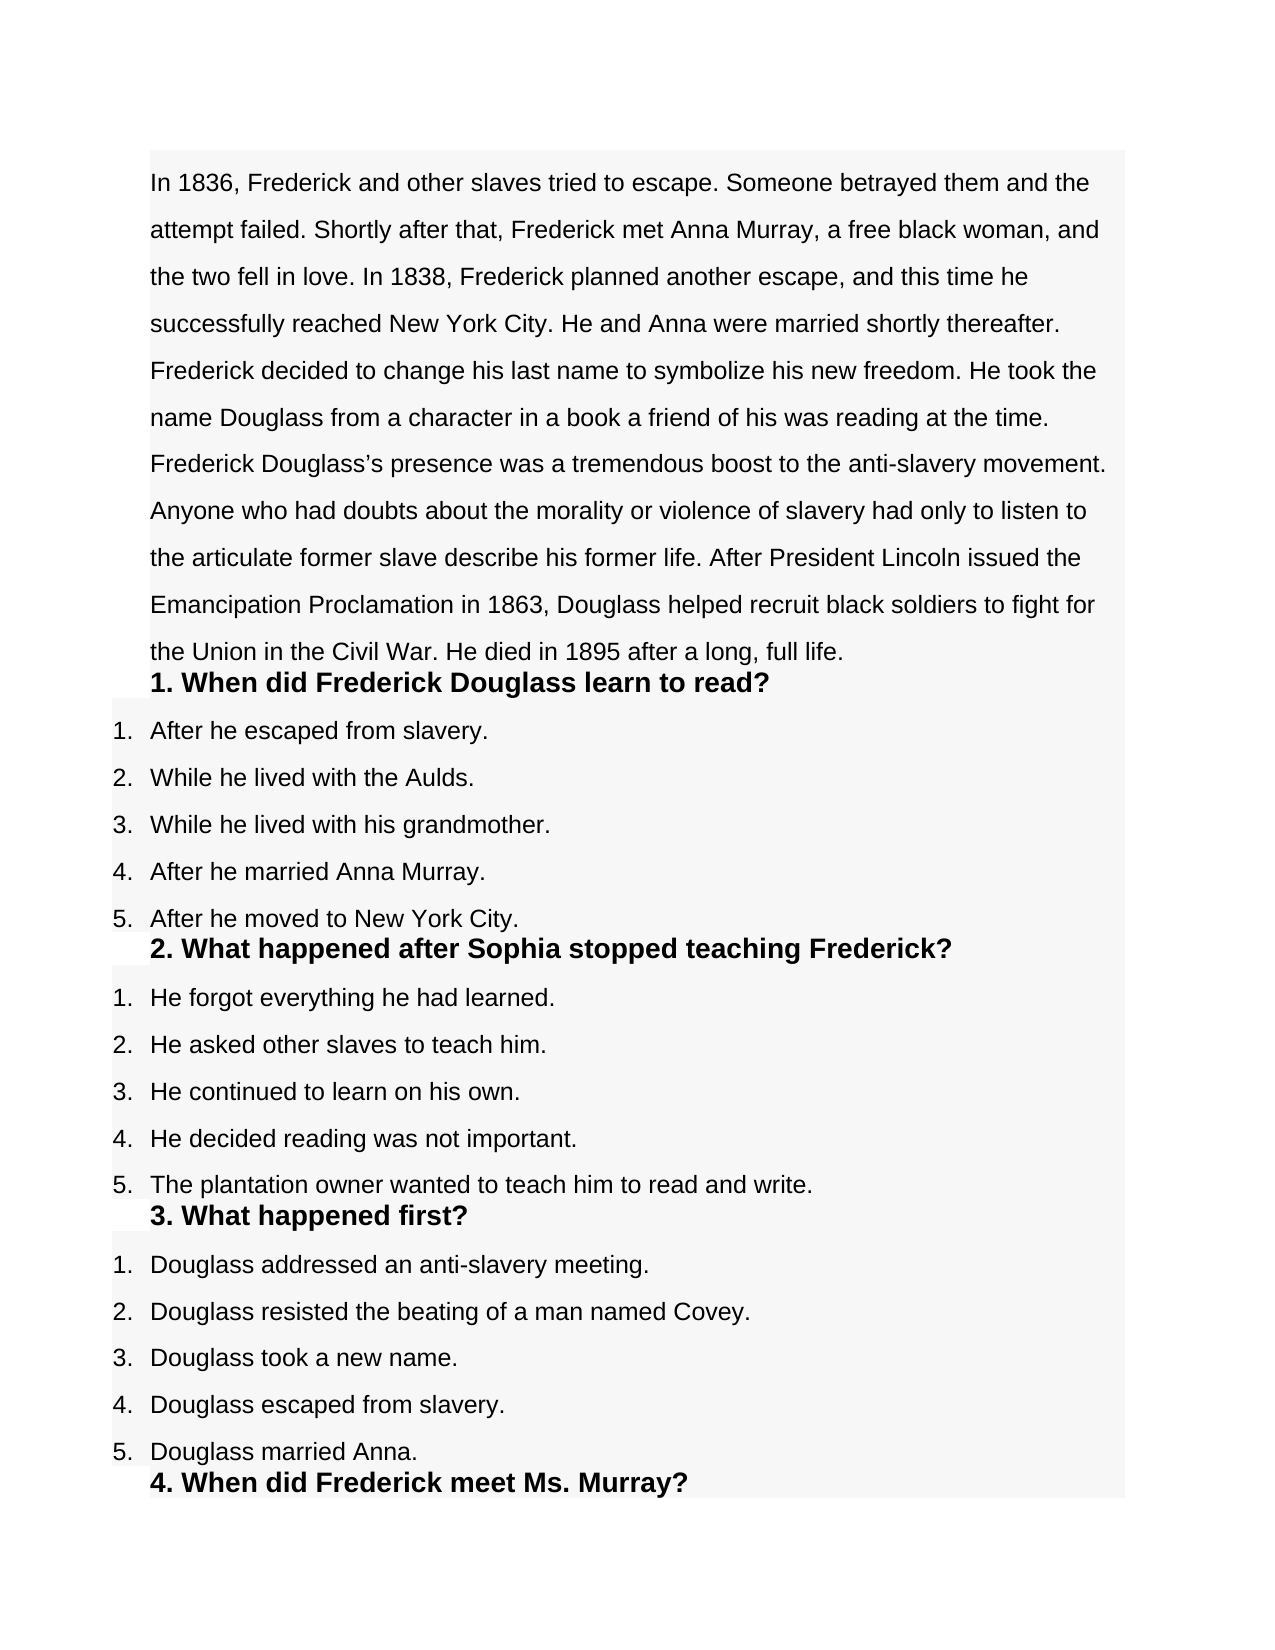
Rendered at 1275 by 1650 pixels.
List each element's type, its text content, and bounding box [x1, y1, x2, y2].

list The plantation owner wanted to teach him to read and write. [112, 1152, 1125, 1199]
text 1. When did Frederick Douglass learn to read? [150, 666, 1125, 698]
list Douglass addressed an anti-slavery meeting. [112, 1232, 1125, 1278]
list He continued to learn on his own. [112, 1058, 1125, 1105]
list Douglass escaped from slavery. [112, 1372, 1125, 1419]
list Douglass resisted the beating of a man named Covey. [112, 1278, 1125, 1325]
list He asked other slaves to teach him. [112, 1012, 1125, 1058]
list While he lived with the Aulds. [112, 745, 1125, 792]
list After he moved to New York City. [112, 886, 1125, 932]
list He forgot everything he had learned. [112, 965, 1125, 1012]
text In 1836, Frederick and other slaves tried to escape. Someone betrayed them and the attempt failed. Shortly after that, Frederick met Anna Murray, a free black woman, and the two fell in love. In 1838, Frederick planned another escape, and this time he successfully reached New York City. He and Anna were married shortly thereafter. Frederick decided to change his last name to symbolize his new freedom. He took the name Douglass from a character in a book a friend of his was reading at the time. [150, 150, 1125, 431]
text Frederick Douglass’s presence was a tremendous boost to the anti-slavery movement. Anyone who had doubts about the morality or violence of slavery had only to listen to the articulate former slave describe his former life. After President Lincoln issued the Emancipation Proclamation in 1863, Douglass helped recruit black soldiers to fight for the Union in the Civil War. He died in 1895 after a long, full life. [150, 431, 1125, 666]
list Douglass took a new name. [112, 1325, 1125, 1372]
list He decided reading was not important. [112, 1105, 1125, 1152]
list After he married Anna Murray. [112, 839, 1125, 886]
list While he lived with his grandmother. [112, 792, 1125, 839]
list Douglass married Anna. [112, 1419, 1125, 1466]
text 3. What happened first? [150, 1199, 1125, 1232]
text 2. What happened after Sophia stopped teaching Frederick? [150, 932, 1125, 965]
list After he escaped from slavery. [112, 698, 1125, 745]
text 4. When did Frederick meet Ms. Murray? [150, 1466, 1125, 1498]
